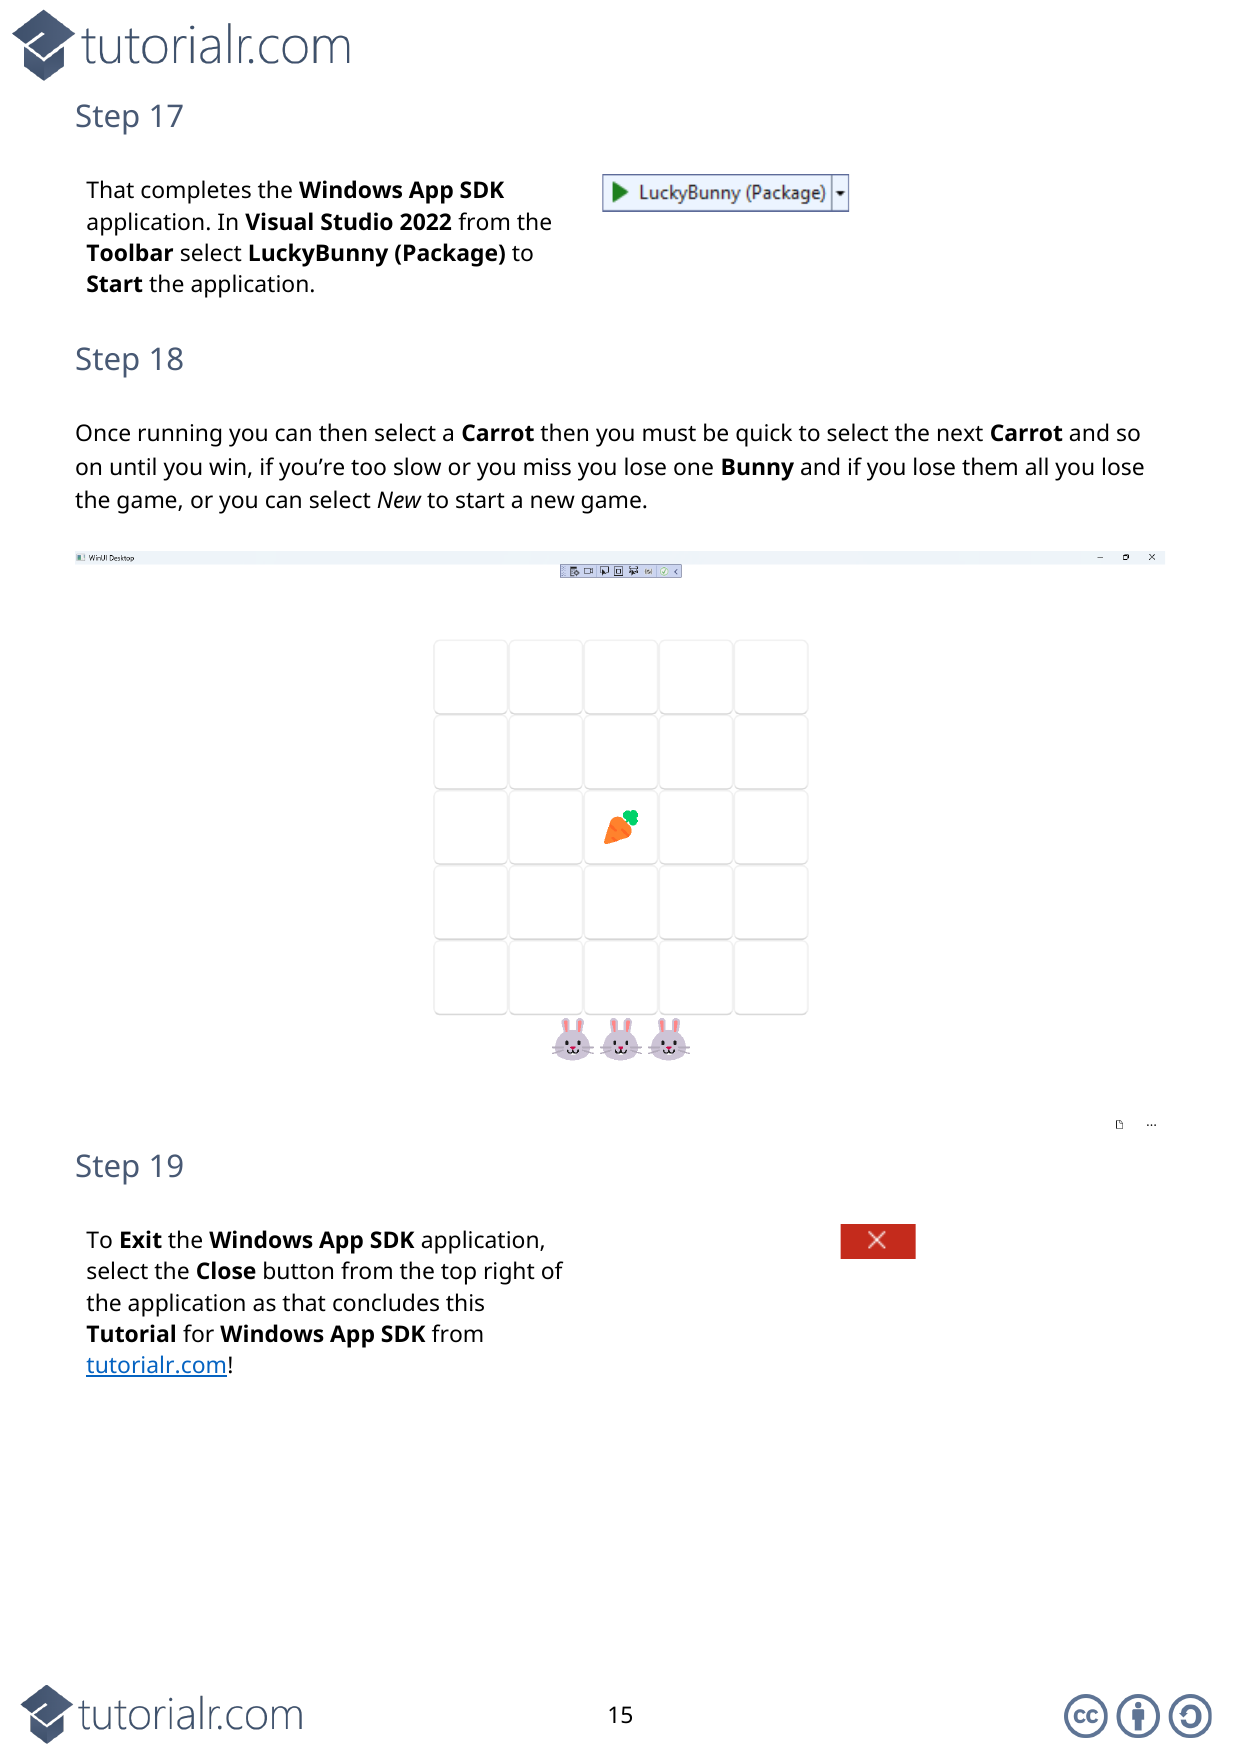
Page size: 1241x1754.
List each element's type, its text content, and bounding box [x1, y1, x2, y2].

picture [75, 551, 1166, 1138]
picture [8, 9, 363, 81]
table_header To Exit the Windows App SDK application, select the Close button from the top right of the application as that concludes this Tutorial for Windows App SDK from tutorialr.com! [75, 1224, 591, 1412]
picture [17, 1685, 313, 1744]
text Once running you can then select a Carrot then you must be quick to select the next Carrot and so on until you win, if you’re too slow or you miss you lose one Bunny and if you lose them all you lose the game, or you can select New to start a new game. [75, 417, 1165, 516]
subtitle Step 19 [75, 1144, 1165, 1187]
table_header [591, 1224, 1165, 1412]
picture [840, 1224, 916, 1259]
picture [1064, 1694, 1212, 1738]
table_header [591, 174, 1165, 299]
table_header That completes the Windows App SDK application. In Visual Studio 2022 from the Toolbar select LuckyBunny (Package) to Start the application. [75, 174, 591, 299]
subtitle Step 17 [75, 94, 1165, 137]
subtitle Step 18 [75, 337, 1165, 380]
picture [602, 174, 850, 212]
